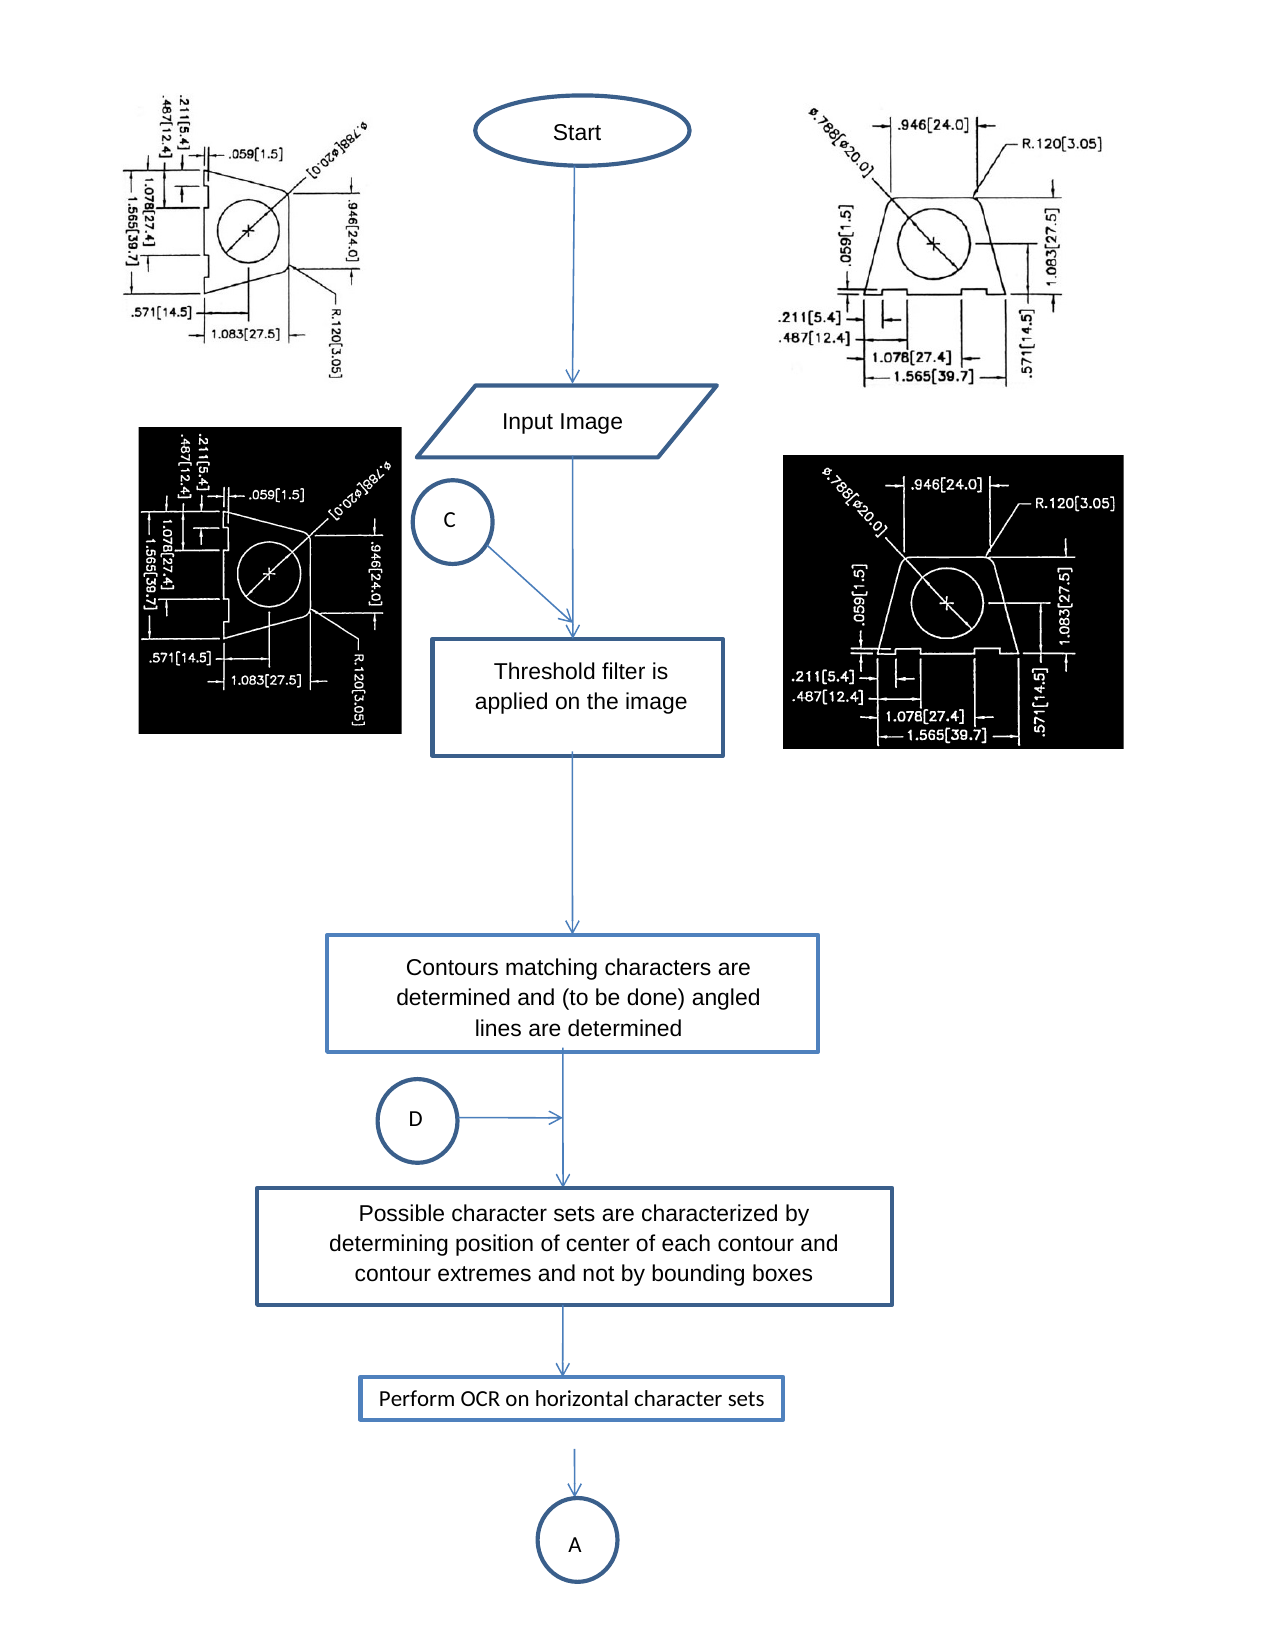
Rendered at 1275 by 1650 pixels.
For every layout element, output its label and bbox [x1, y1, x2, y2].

picture [769, 95, 1111, 390]
picture [120, 87, 378, 386]
picture [783, 455, 1124, 749]
picture [138, 427, 402, 734]
